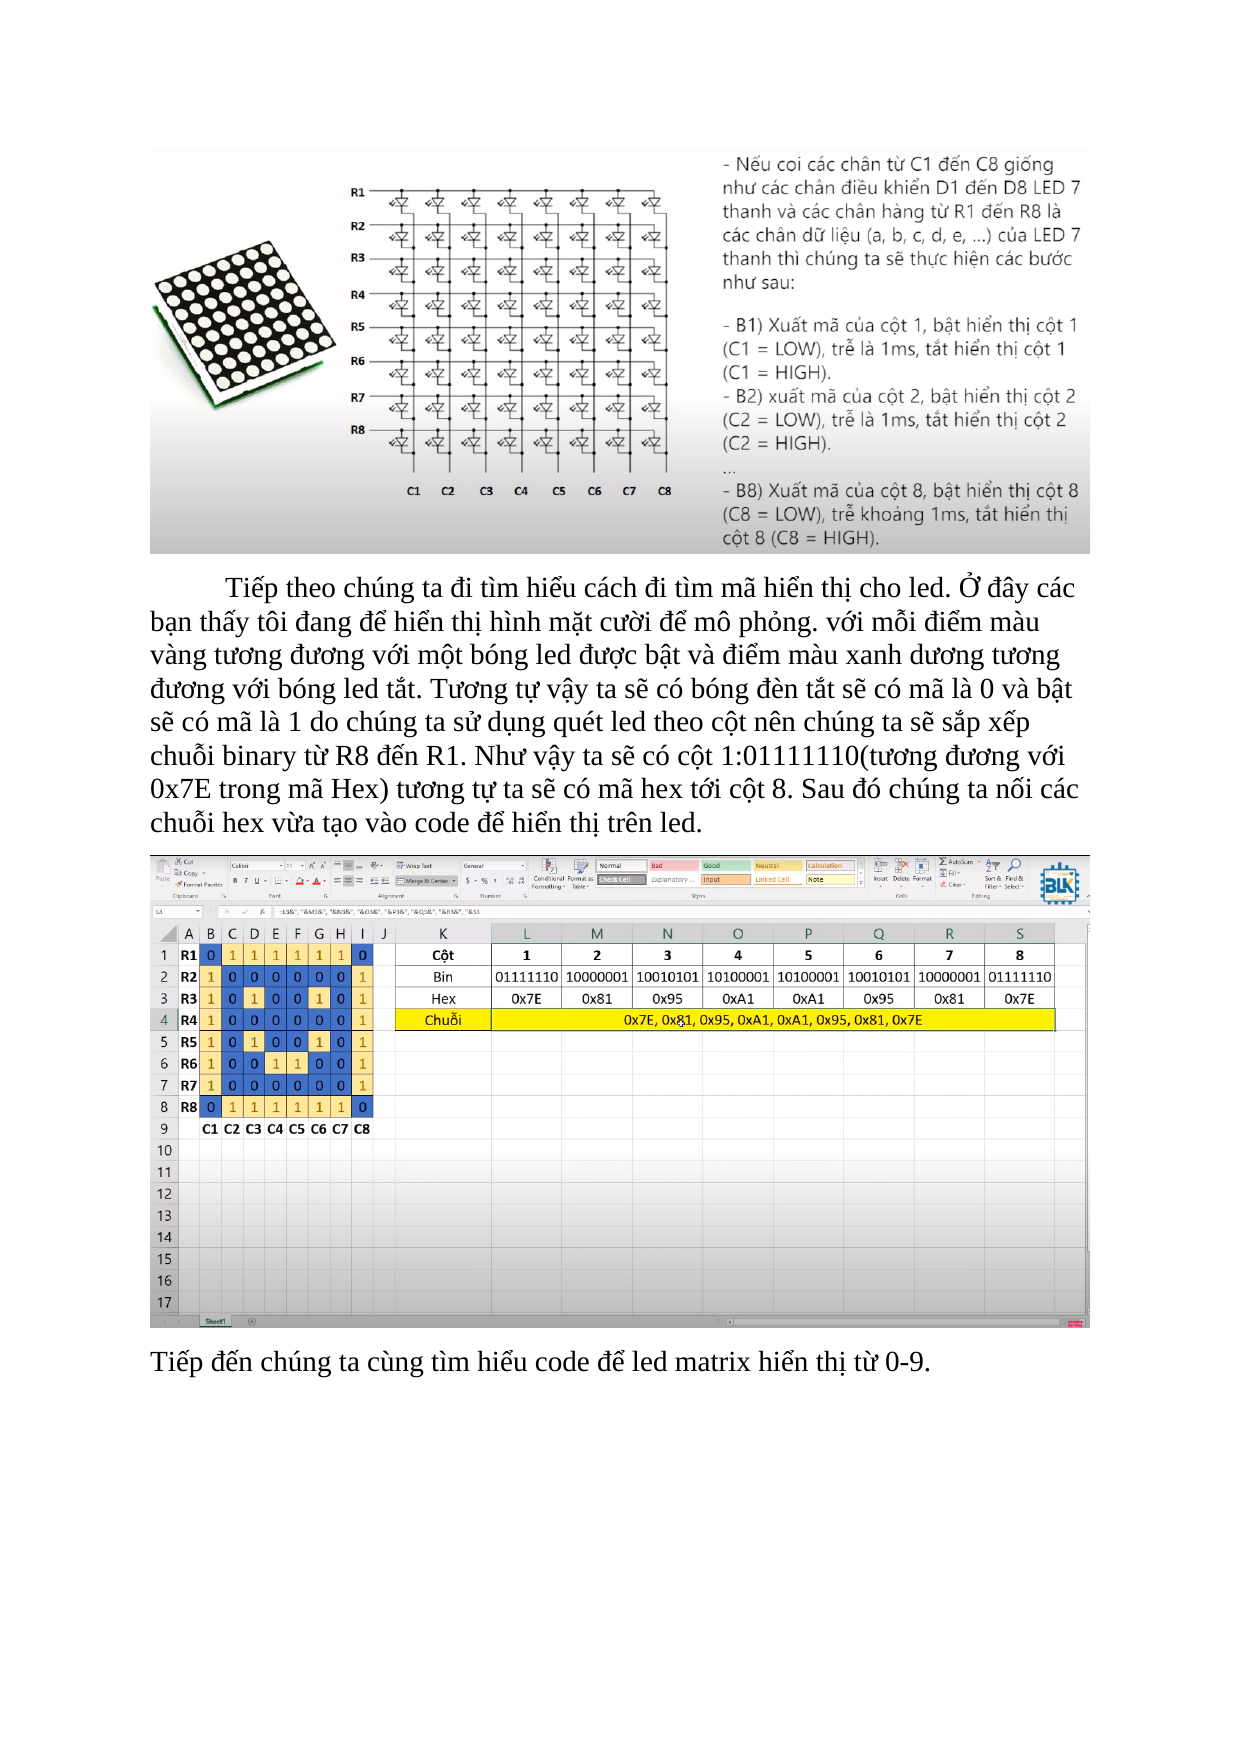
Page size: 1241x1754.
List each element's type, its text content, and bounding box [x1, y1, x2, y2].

text Tiếp theo chúng ta đi tìm hiểu cách đi tìm mã hiển thị cho led. Ở đây các bạn thấy tôi đang để hiển thị hình mặt cười để mô phỏng. với mỗi điểm màu vàng tương đương với một bóng led được bật và điểm màu xanh dương tương đương với bóng led tắt. Tương tự vậy ta sẽ có bóng đèn tắt sẽ có mã là 0 và bật sẽ có mã là 1 do chúng ta sử dụng quét led theo cột nên chúng ta sẽ sắp xếp chuỗi binary từ R8 đến R1. Như vậy ta sẽ có cột 1:01111110(tương đương với 0x7E trong mã Hex) tương tự ta sẽ có mã hex tới cột 8. Sau đó chúng ta nối các chuỗi hex vừa tạo vào code để hiển thị trên led. [150, 570, 1090, 839]
text Tiếp đến chúng ta cùng tìm hiểu code để led matrix hiển thị từ 0-9. [150, 1344, 1090, 1377]
picture [150, 855, 1091, 1328]
picture [150, 150, 1091, 554]
